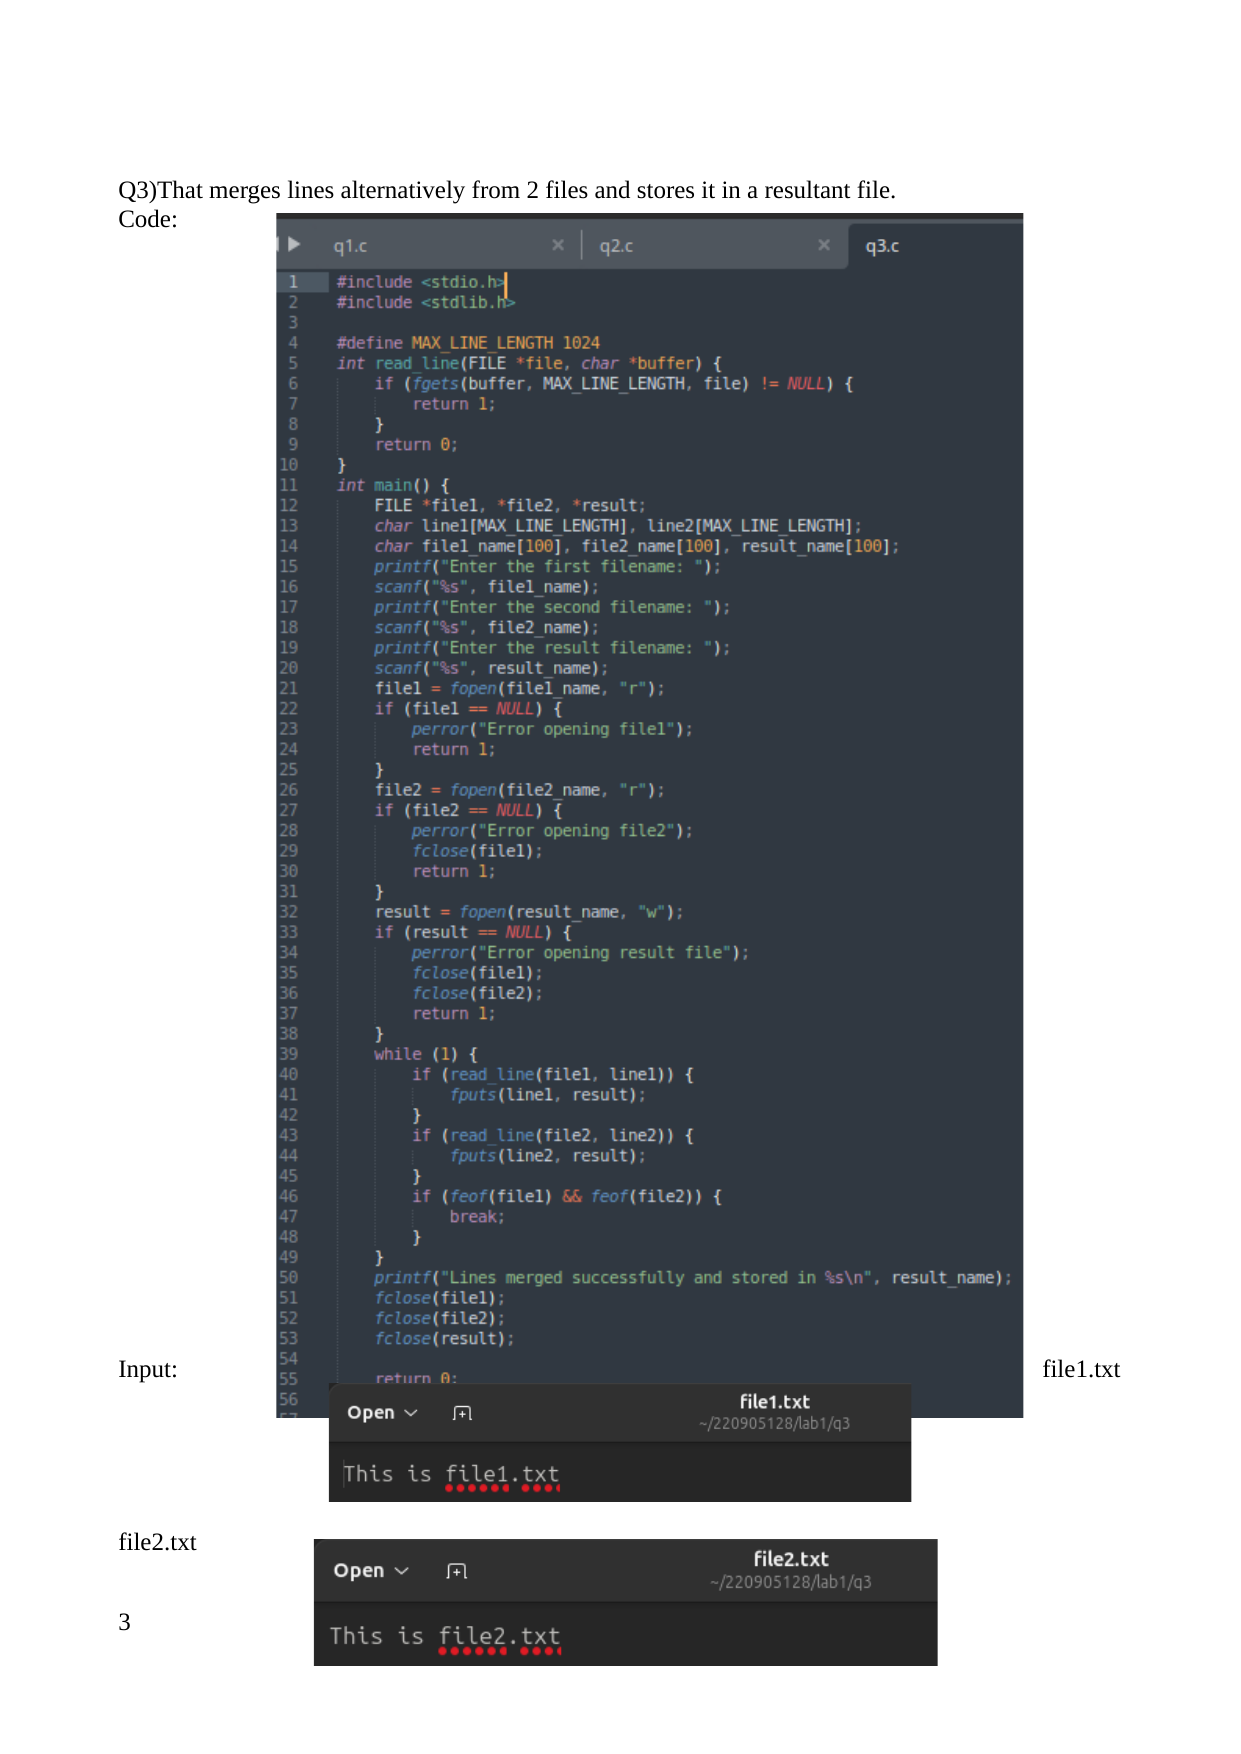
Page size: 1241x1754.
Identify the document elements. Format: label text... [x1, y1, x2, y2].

text file2.txt [118, 1527, 1122, 1556]
text Input: file1.txt [118, 1354, 276, 1383]
text Code: [118, 204, 1122, 233]
picture [313, 1539, 938, 1666]
picture [276, 213, 1024, 1502]
text Input: file1.txt [1024, 1354, 1122, 1383]
text Q3)That merges lines alternatively from 2 files and stores it in a resultant file. [118, 176, 1122, 204]
